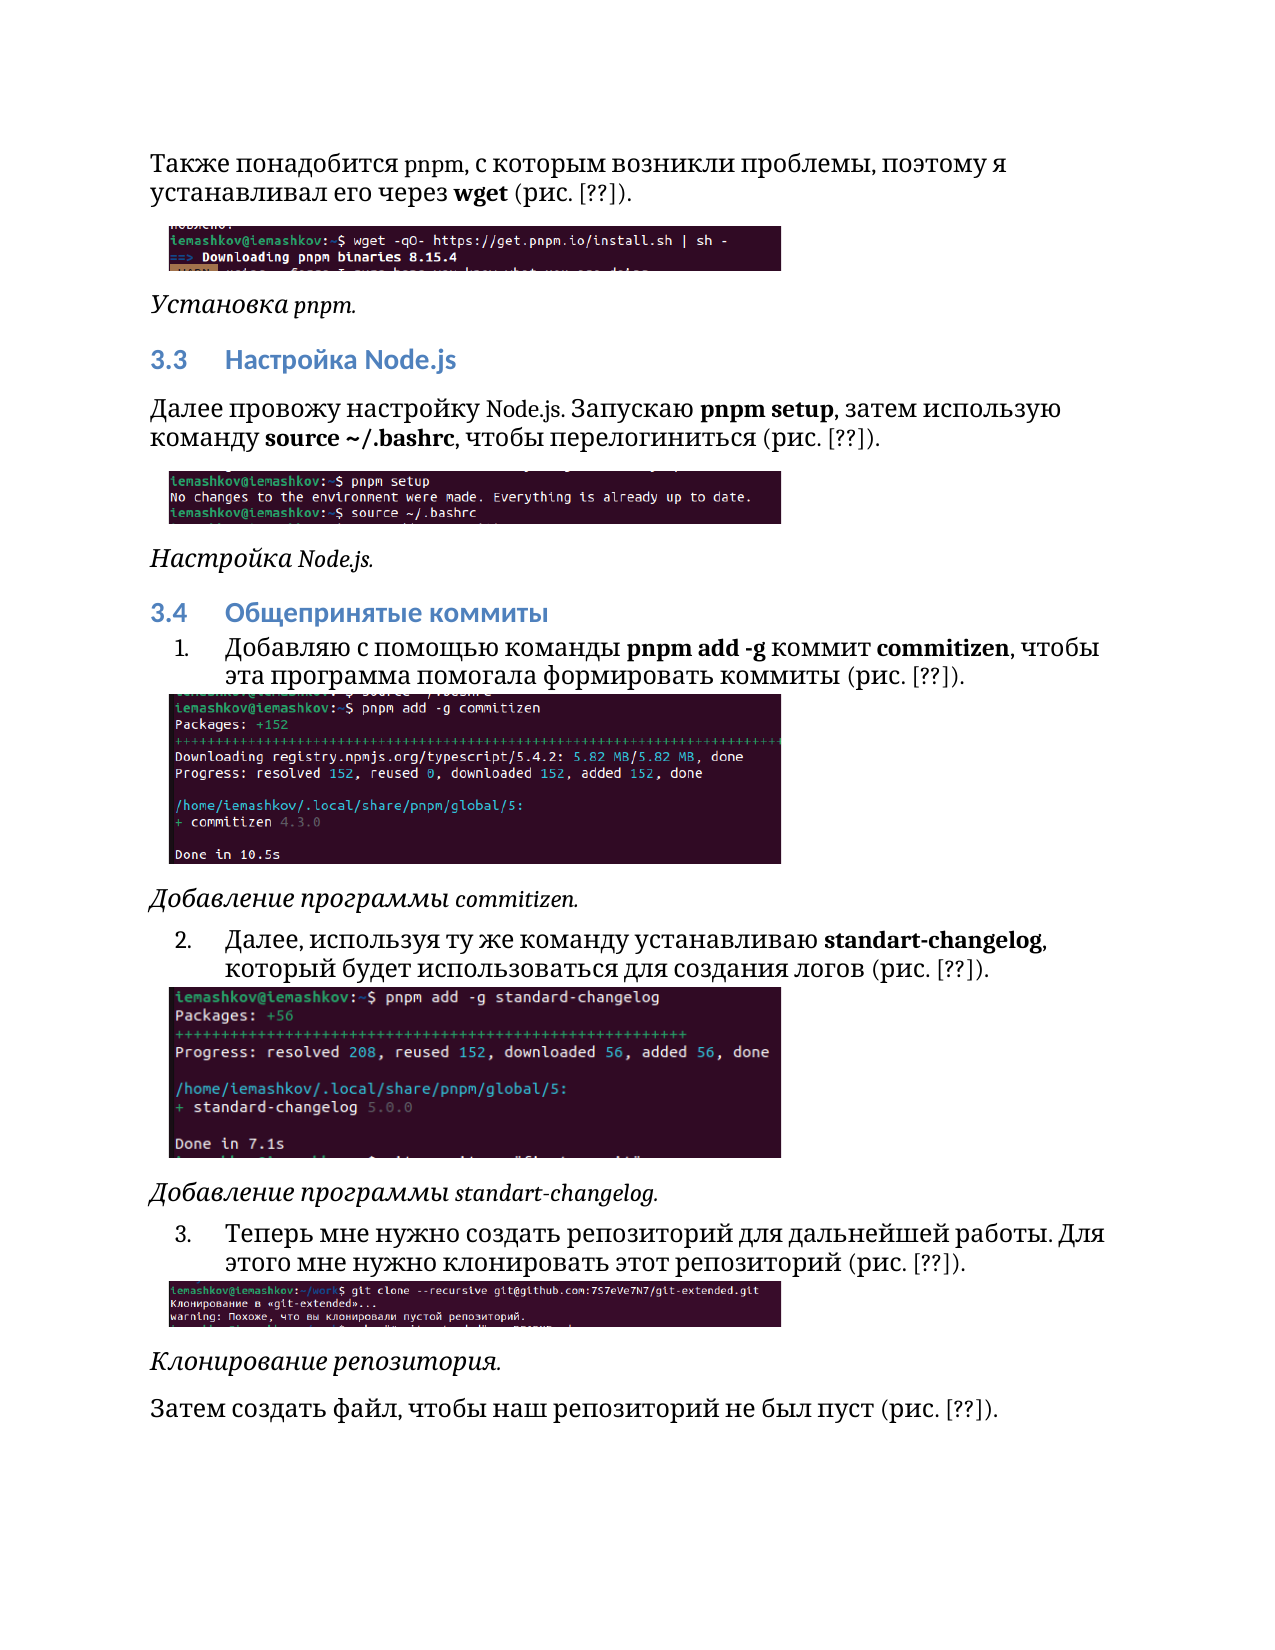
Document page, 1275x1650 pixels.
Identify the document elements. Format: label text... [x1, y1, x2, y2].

picture [168, 226, 782, 271]
list Далее, используя ту же команду устанавливаю standart-changelog, который будет использоваться для создания логов (рис. [??]). [175, 926, 1125, 984]
text Установка pnpm. [150, 291, 1125, 320]
subtitle 3.4 Общепринятые коммиты [150, 594, 1125, 630]
list Добавляю с помощью команды pnpm add -g коммит commitizen, чтобы эта программа помогала формировать коммиты (рис. [??]). [175, 633, 1125, 691]
text Добавление программы standart-changelog. [150, 1179, 1125, 1207]
text Клонирование репозитория. [150, 1348, 1125, 1377]
text Далее провожу настройку Node.js. Запускаю pnpm setup, затем использую команду source ~/.bashrc, чтобы перелогиниться (рис. [??]). [150, 395, 1125, 453]
text Настройка Node.js. [150, 544, 1125, 573]
text Добавление программы commitizen. [150, 885, 1125, 914]
list Теперь мне нужно создать репозиторий для дальнейшей работы. Для этого мне нужно клонировать этот репозиторий (рис. [??]). [175, 1220, 1125, 1277]
picture [168, 471, 782, 524]
picture [168, 987, 782, 1158]
subtitle 3.3 Настройка Node.js [150, 341, 1125, 376]
picture [168, 694, 782, 864]
picture [168, 1281, 782, 1327]
text Также понадобится pnpm, с которым возникли проблемы, поэтому я устанавливал его через wget (рис. [??]). [150, 150, 1125, 207]
text Затем создать файл, чтобы наш репозиторий не был пуст (рис. [??]). [150, 1395, 1125, 1424]
